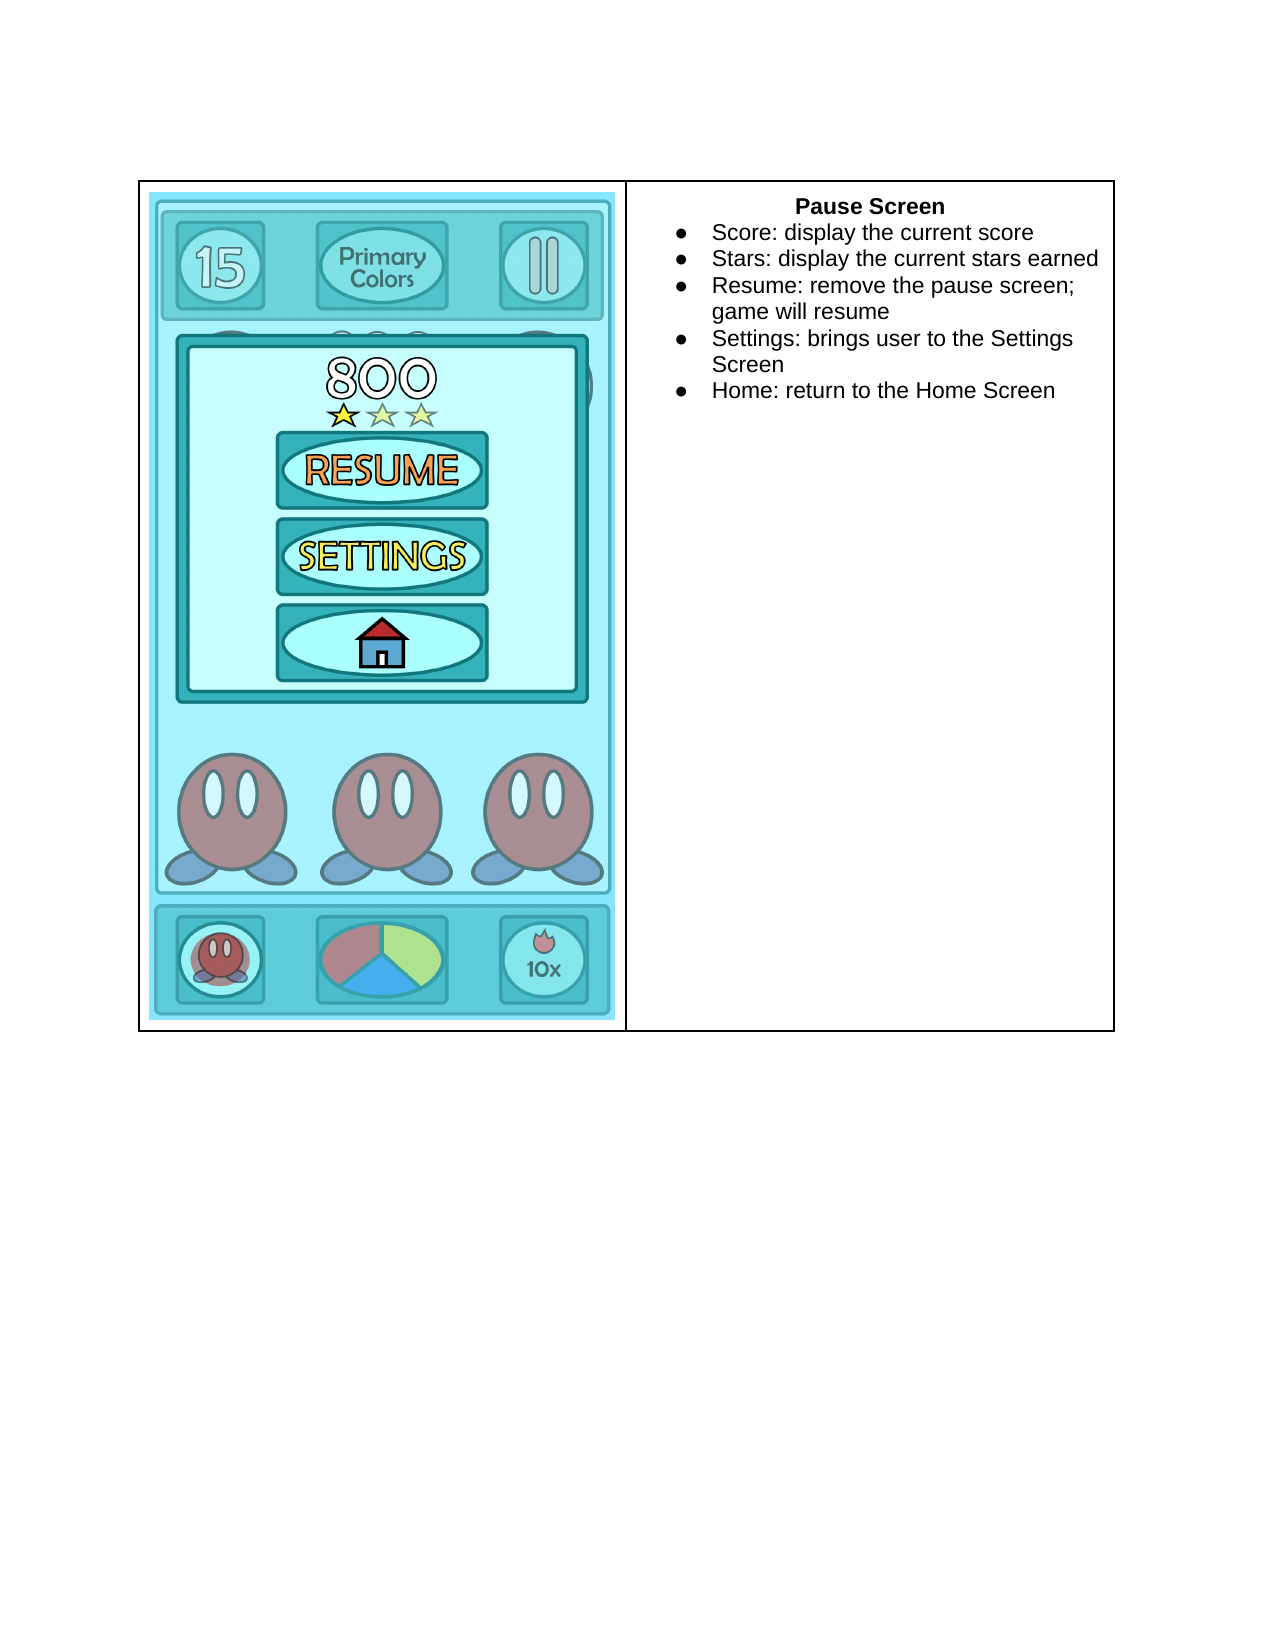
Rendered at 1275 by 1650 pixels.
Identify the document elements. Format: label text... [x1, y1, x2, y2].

table_header Pause Screen Score: display the current score Stars: display the current stars earned Resume: remove the pause screen; game will resume Settings: brings user to the Settings Screen Home: return to the Home Screen [627, 182, 1113, 1030]
picture [149, 192, 615, 1020]
table_header [140, 182, 625, 1030]
